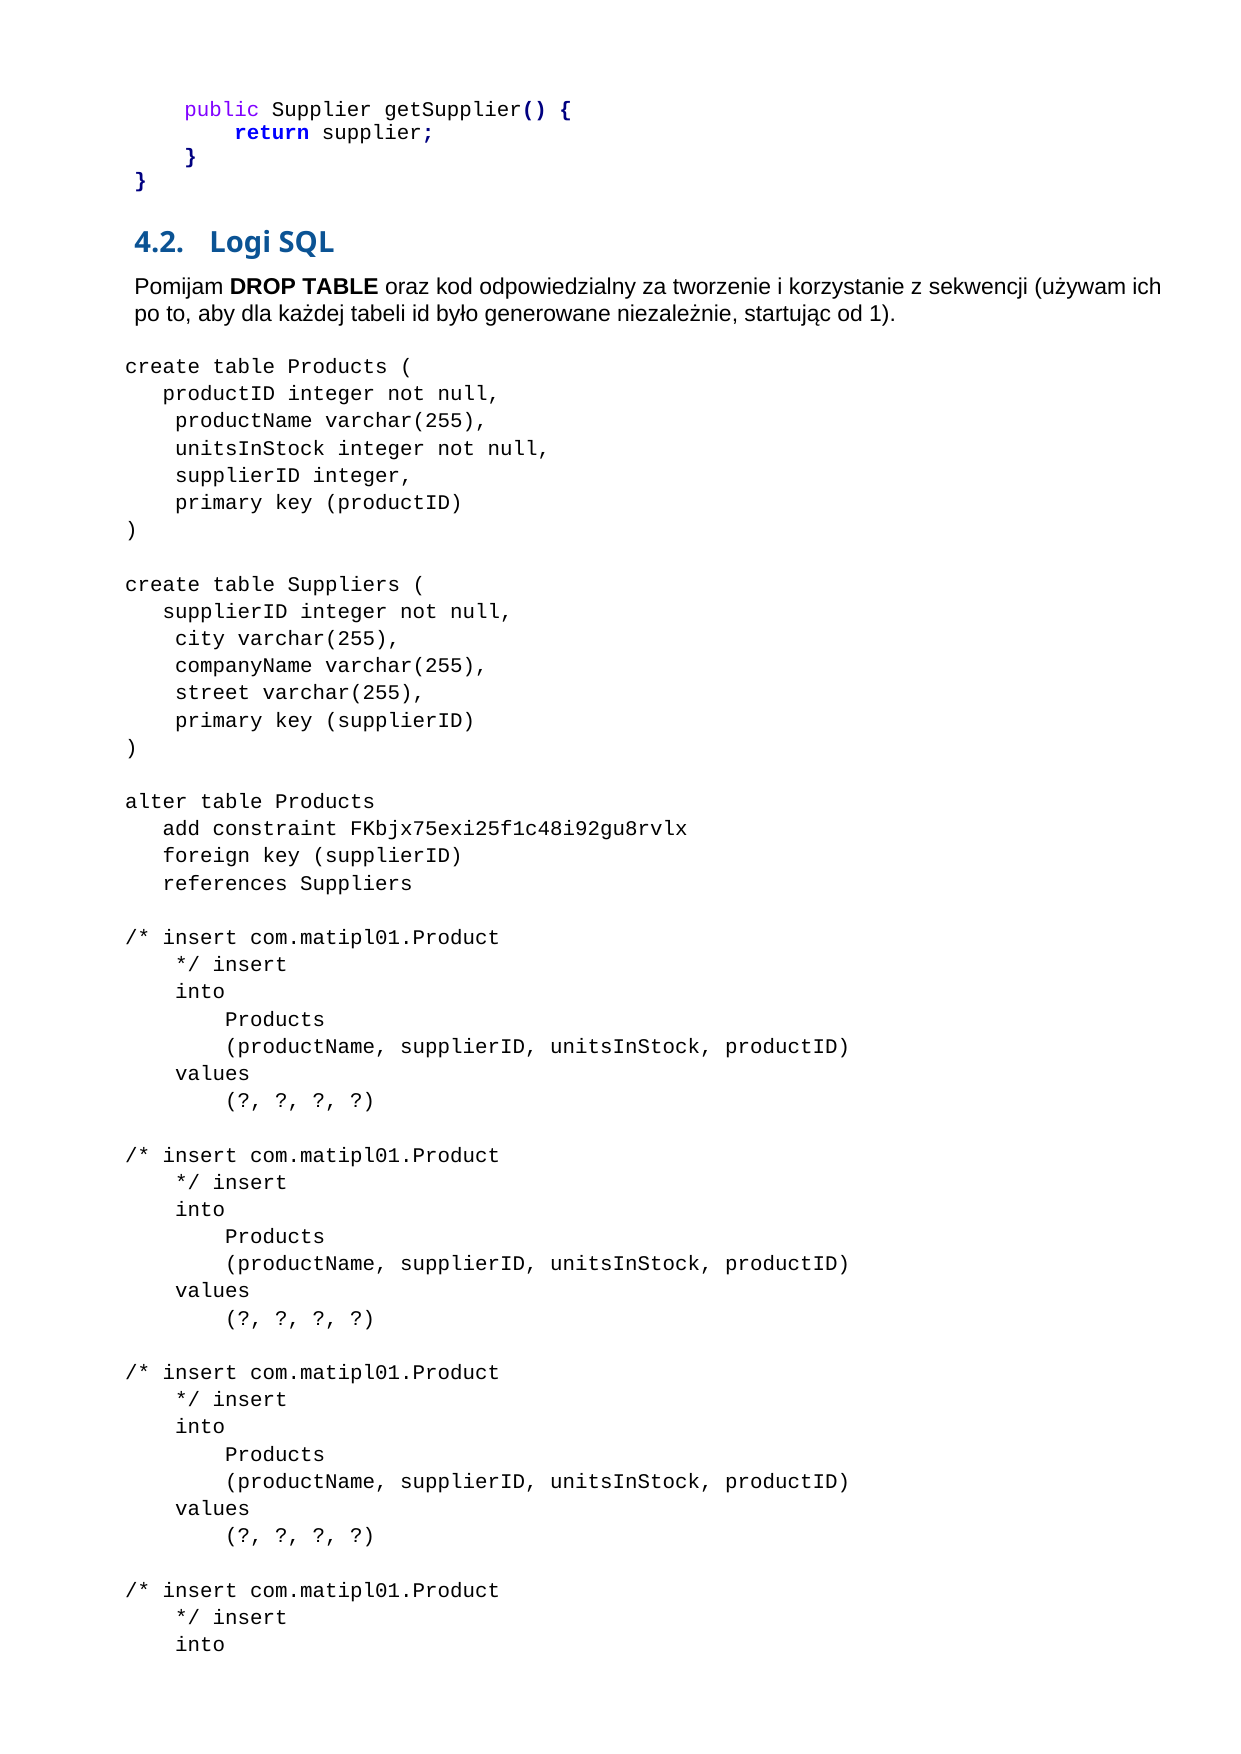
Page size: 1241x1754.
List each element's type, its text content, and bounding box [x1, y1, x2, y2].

text create table Suppliers ( [75, 574, 1165, 597]
subtitle Logi SQL [134, 221, 1165, 261]
text (?, ?, ?, ?) [75, 1090, 1165, 1114]
text */ insert [75, 1389, 1165, 1413]
text alter table Products [75, 791, 1165, 815]
text (?, ?, ?, ?) [75, 1525, 1165, 1549]
text Products [75, 1009, 1165, 1032]
text /* insert com.matipl01.Product [75, 1362, 1165, 1386]
text ) [75, 519, 1165, 543]
text } [134, 169, 1165, 193]
text */ insert [75, 1607, 1165, 1630]
text /* insert com.matipl01.Product [75, 1144, 1165, 1168]
text add constraint FKbjx75exi25f1c48i92gu8rvlx [75, 818, 1165, 842]
text (productName, supplierID, unitsInStock, productID) [75, 1471, 1165, 1494]
text /* insert com.matipl01.Product [75, 927, 1165, 951]
text (productName, supplierID, unitsInStock, productID) [75, 1253, 1165, 1277]
text into [75, 1634, 1165, 1658]
text values [75, 1063, 1165, 1087]
text (?, ?, ?, ?) [75, 1308, 1165, 1331]
text references Suppliers [75, 873, 1165, 896]
text city varchar(255), [75, 628, 1165, 652]
text productID integer not null, [75, 383, 1165, 407]
text supplierID integer not null, [75, 601, 1165, 624]
text values [75, 1498, 1165, 1522]
text primary key (supplierID) [75, 709, 1165, 733]
text Products [75, 1444, 1165, 1467]
text values [75, 1281, 1165, 1304]
text /* insert com.matipl01.Product [75, 1579, 1165, 1603]
text into [75, 1199, 1165, 1223]
text Pomijam DROP TABLE oraz kod odpowiedzialny za tworzenie i korzystanie z sekwencji (używam ich po to, aby dla każdej tabeli id było generowane niezależnie, startując od 1). [134, 273, 1165, 326]
text (productName, supplierID, unitsInStock, productID) [75, 1036, 1165, 1059]
text foreign key (supplierID) [75, 846, 1165, 869]
text */ insert [75, 954, 1165, 978]
text productName varchar(255), [75, 411, 1165, 434]
text unitsInStock integer not null, [75, 438, 1165, 461]
text supplierID integer, [75, 465, 1165, 488]
text street varchar(255), [75, 682, 1165, 706]
text } [134, 146, 1165, 169]
text primary key (productID) [75, 492, 1165, 516]
text */ insert [75, 1172, 1165, 1195]
text Products [75, 1226, 1165, 1250]
text return supplier; [134, 122, 1165, 146]
text companyName varchar(255), [75, 655, 1165, 679]
text into [75, 981, 1165, 1005]
text create table Products ( [75, 356, 1165, 380]
text public Supplier getSupplier() { [134, 99, 1165, 122]
text ) [75, 737, 1165, 760]
text into [75, 1416, 1165, 1440]
